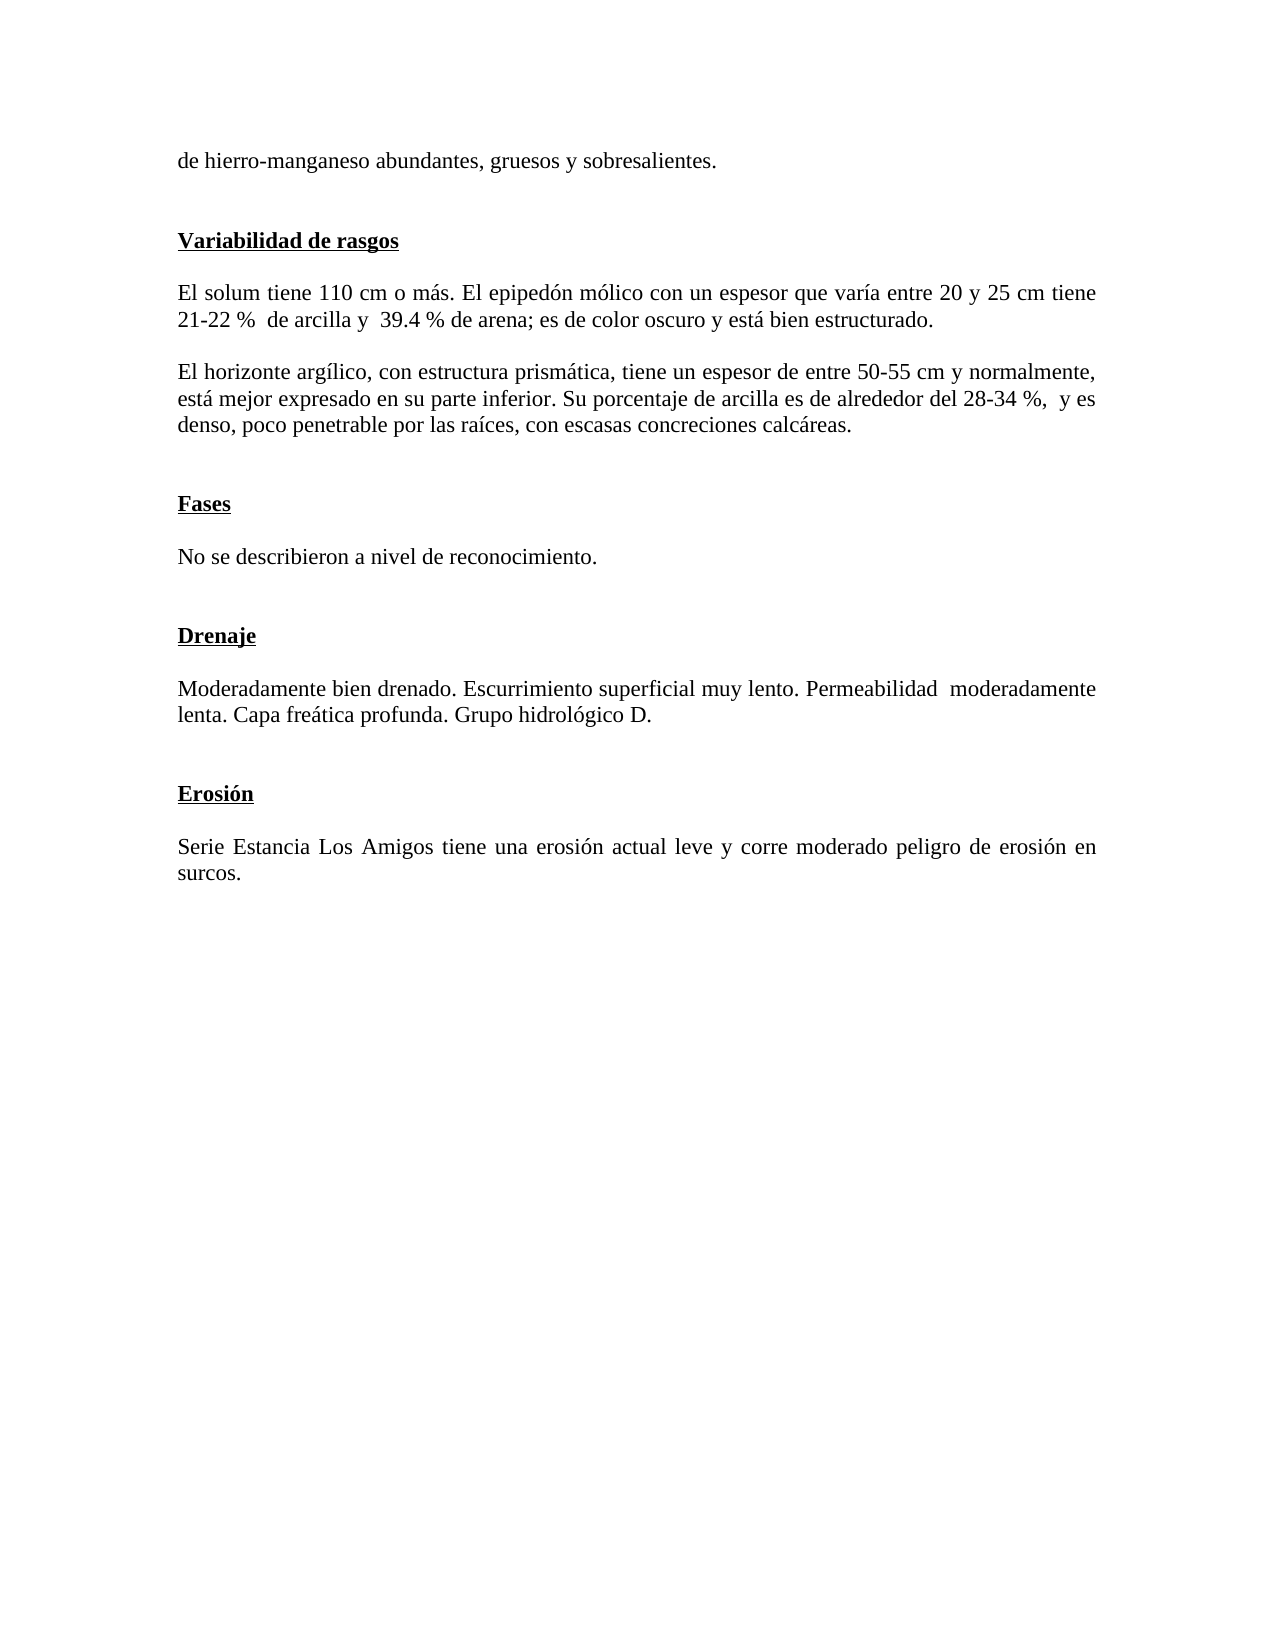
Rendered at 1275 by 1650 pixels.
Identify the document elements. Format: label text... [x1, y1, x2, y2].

text Drenaje [177, 622, 1098, 648]
text El solum tiene 110 cm o más. El epipedón mólico con un espesor que varía entre 20 y 25 cm tiene 21-22 % de arcilla y 39.4 % de arena; es de color oscuro y está bien estructurado. [177, 279, 1098, 332]
text Variabilidad de rasgos [177, 227, 1098, 253]
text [177, 148, 1098, 174]
text El horizonte argílico, con estructura prismática, tiene un espesor de entre 50-55 cm y normalmente, está mejor expresado en su parte inferior. Su porcentaje de arcilla es de alrededor del 28-34 %, y es denso, poco penetrable por las raíces, con escasas concreciones calcáreas. [177, 358, 1098, 437]
text Fases [177, 490, 1098, 517]
text Serie Estancia Los Amigos tiene una erosión actual leve y corre moderado peligro de erosión en surcos. [177, 833, 1098, 886]
text Moderadamente bien drenado. Escurrimiento superficial muy lento. Permeabilidad moderadamente lenta. Capa freática profunda. Grupo hidrológico D. [177, 675, 1098, 727]
text No se describieron a nivel de reconocimiento. [177, 543, 1098, 569]
text Erosión [177, 780, 1098, 806]
